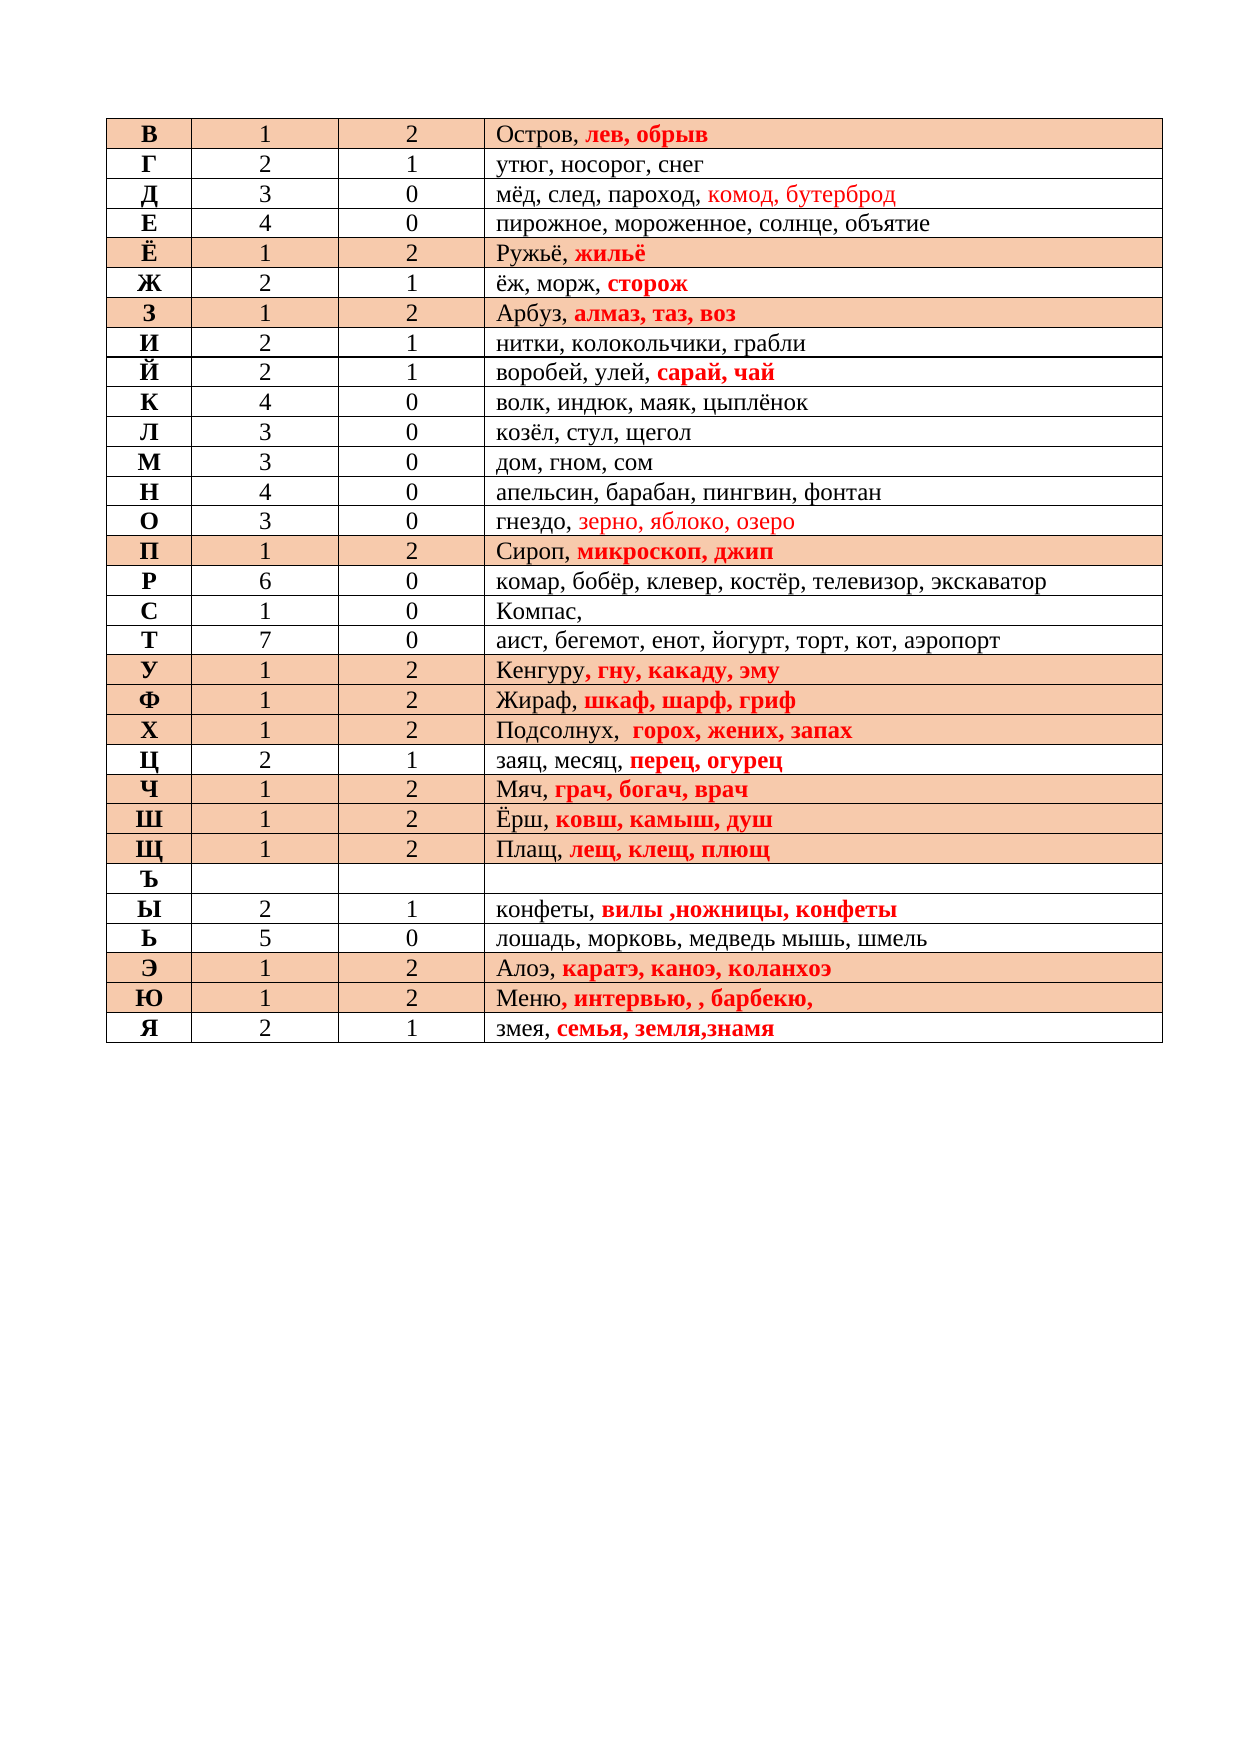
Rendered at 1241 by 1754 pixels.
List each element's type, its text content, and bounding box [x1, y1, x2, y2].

table_cell Кенгуру, гну, какаду, эму [485, 655, 1162, 684]
table_cell мёд, след, пароход, комод, бутерброд [485, 179, 1162, 207]
table_cell Ё [107, 238, 191, 267]
table_cell 2 [339, 983, 484, 1012]
table_cell 4 [192, 209, 338, 237]
table_cell 1 [192, 804, 338, 833]
table_cell 1 [192, 953, 338, 982]
table_cell 3 [192, 447, 338, 476]
table_cell 1 [192, 685, 338, 714]
table_cell В [107, 119, 191, 148]
table_cell 2 [339, 536, 484, 565]
table_cell воробей, улей, сарай, чай [485, 358, 1162, 386]
table_cell 0 [339, 477, 484, 505]
table_cell гнездо, зерно, яблоко, озеро [485, 506, 1162, 535]
table_cell Ю [107, 983, 191, 1012]
table_cell Мяч, грач, богач, врач [485, 775, 1162, 803]
table_cell 6 [192, 566, 338, 595]
table_cell Ёрш, ковш, камыш, душ [485, 804, 1162, 833]
table_cell Т [107, 626, 191, 654]
table_cell конфеты, вилы ,ножницы, конфеты [485, 894, 1162, 922]
table_cell 1 [192, 596, 338, 624]
table_cell утюг, носорог, снег [485, 149, 1162, 178]
table_cell 1 [192, 238, 338, 267]
table_cell 0 [339, 417, 484, 446]
table_cell Ы [107, 894, 191, 922]
table_cell Ь [107, 924, 191, 952]
table_cell 0 [339, 179, 484, 207]
table_cell С [107, 596, 191, 624]
table_cell 3 [192, 179, 338, 207]
table_cell 1 [339, 328, 484, 356]
table_cell Й [107, 358, 191, 386]
table_cell 0 [339, 596, 484, 624]
table_cell Ружьё, жильё [485, 238, 1162, 267]
table_cell 2 [339, 298, 484, 327]
table_cell 0 [339, 924, 484, 952]
table_cell 2 [192, 1013, 338, 1042]
table_cell 7 [192, 626, 338, 654]
table_cell Ъ [107, 864, 191, 893]
table_cell Арбуз, алмаз, таз, воз [485, 298, 1162, 327]
table_cell Алоэ, каратэ, каноэ, коланхоэ [485, 953, 1162, 982]
table_cell 1 [339, 894, 484, 922]
table_cell 1 [339, 1013, 484, 1042]
table_cell Ч [107, 775, 191, 803]
table_cell 3 [192, 506, 338, 535]
table_cell 1 [192, 119, 338, 148]
table_cell 1 [192, 834, 338, 863]
table_cell 1 [339, 149, 484, 178]
table_cell 2 [192, 268, 338, 297]
table_cell 1 [192, 298, 338, 327]
table_cell 0 [339, 626, 484, 654]
table_cell Компас, [485, 596, 1162, 624]
table_cell 1 [192, 983, 338, 1012]
table_cell 4 [192, 387, 338, 416]
table_cell [339, 864, 484, 893]
table_cell И [107, 328, 191, 356]
table_cell 2 [339, 834, 484, 863]
table_cell П [107, 536, 191, 565]
table_cell козёл, стул, щегол [485, 417, 1162, 446]
table_cell 2 [339, 804, 484, 833]
table_cell апельсин, барабан, пингвин, фонтан [485, 477, 1162, 505]
table_cell нитки, колокольчики, грабли [485, 328, 1162, 356]
table_cell 2 [192, 358, 338, 386]
table_cell 2 [339, 953, 484, 982]
table_cell 0 [339, 387, 484, 416]
table_cell 3 [192, 417, 338, 446]
table_cell О [107, 506, 191, 535]
table_cell аист, бегемот, енот, йогурт, торт, кот, аэропорт [485, 626, 1162, 654]
table_cell Остров, лев, обрыв [485, 119, 1162, 148]
table_cell Ш [107, 804, 191, 833]
table_cell [192, 864, 338, 893]
table_cell Ф [107, 685, 191, 714]
table_cell Плащ, лещ, клещ, плющ [485, 834, 1162, 863]
table_cell змея, семья, земля,знамя [485, 1013, 1162, 1042]
table_cell Э [107, 953, 191, 982]
table_cell волк, индюк, маяк, цыплёнок [485, 387, 1162, 416]
table_cell Меню, интервью, , барбекю, [485, 983, 1162, 1012]
table_cell Р [107, 566, 191, 595]
table_cell Подсолнух, горох, жених, запах [485, 715, 1162, 744]
table_cell 4 [192, 477, 338, 505]
table_cell Сироп, микроскоп, джип [485, 536, 1162, 565]
table_cell 2 [192, 328, 338, 356]
table_cell дом, гном, сом [485, 447, 1162, 476]
table_cell 1 [339, 358, 484, 386]
table_cell Щ [107, 834, 191, 863]
table_cell Д [107, 179, 191, 207]
table_cell заяц, месяц, перец, огурец [485, 745, 1162, 773]
table_cell 1 [192, 655, 338, 684]
table_cell У [107, 655, 191, 684]
table_cell 1 [192, 536, 338, 565]
table_cell [485, 864, 1162, 893]
table_cell Н [107, 477, 191, 505]
table_cell 1 [192, 715, 338, 744]
table_cell Я [107, 1013, 191, 1042]
table_cell 0 [339, 209, 484, 237]
table_cell 2 [192, 745, 338, 773]
table_cell 0 [339, 566, 484, 595]
table_cell З [107, 298, 191, 327]
table_cell 5 [192, 924, 338, 952]
table_cell комар, бобёр, клевер, костёр, телевизор, экскаватор [485, 566, 1162, 595]
table_cell 2 [339, 715, 484, 744]
table_cell 2 [339, 685, 484, 714]
table_cell 2 [339, 775, 484, 803]
table_cell 2 [339, 238, 484, 267]
table_cell 2 [339, 655, 484, 684]
table_cell 2 [339, 119, 484, 148]
table_cell пирожное, мороженное, солнце, объятие [485, 209, 1162, 237]
table_cell ёж, морж, сторож [485, 268, 1162, 297]
table_cell Е [107, 209, 191, 237]
table_cell Ц [107, 745, 191, 773]
table_cell К [107, 387, 191, 416]
table_cell Жираф, шкаф, шарф, гриф [485, 685, 1162, 714]
table_cell 1 [339, 745, 484, 773]
table_cell Х [107, 715, 191, 744]
table_cell 1 [192, 775, 338, 803]
table_cell М [107, 447, 191, 476]
table_cell 2 [192, 149, 338, 178]
table_cell 0 [339, 506, 484, 535]
table_cell Г [107, 149, 191, 178]
table_cell лошадь, морковь, медведь мышь, шмель [485, 924, 1162, 952]
table_cell 2 [192, 894, 338, 922]
table_cell Л [107, 417, 191, 446]
table_cell 1 [339, 268, 484, 297]
table_cell Ж [107, 268, 191, 297]
table_cell 0 [339, 447, 484, 476]
